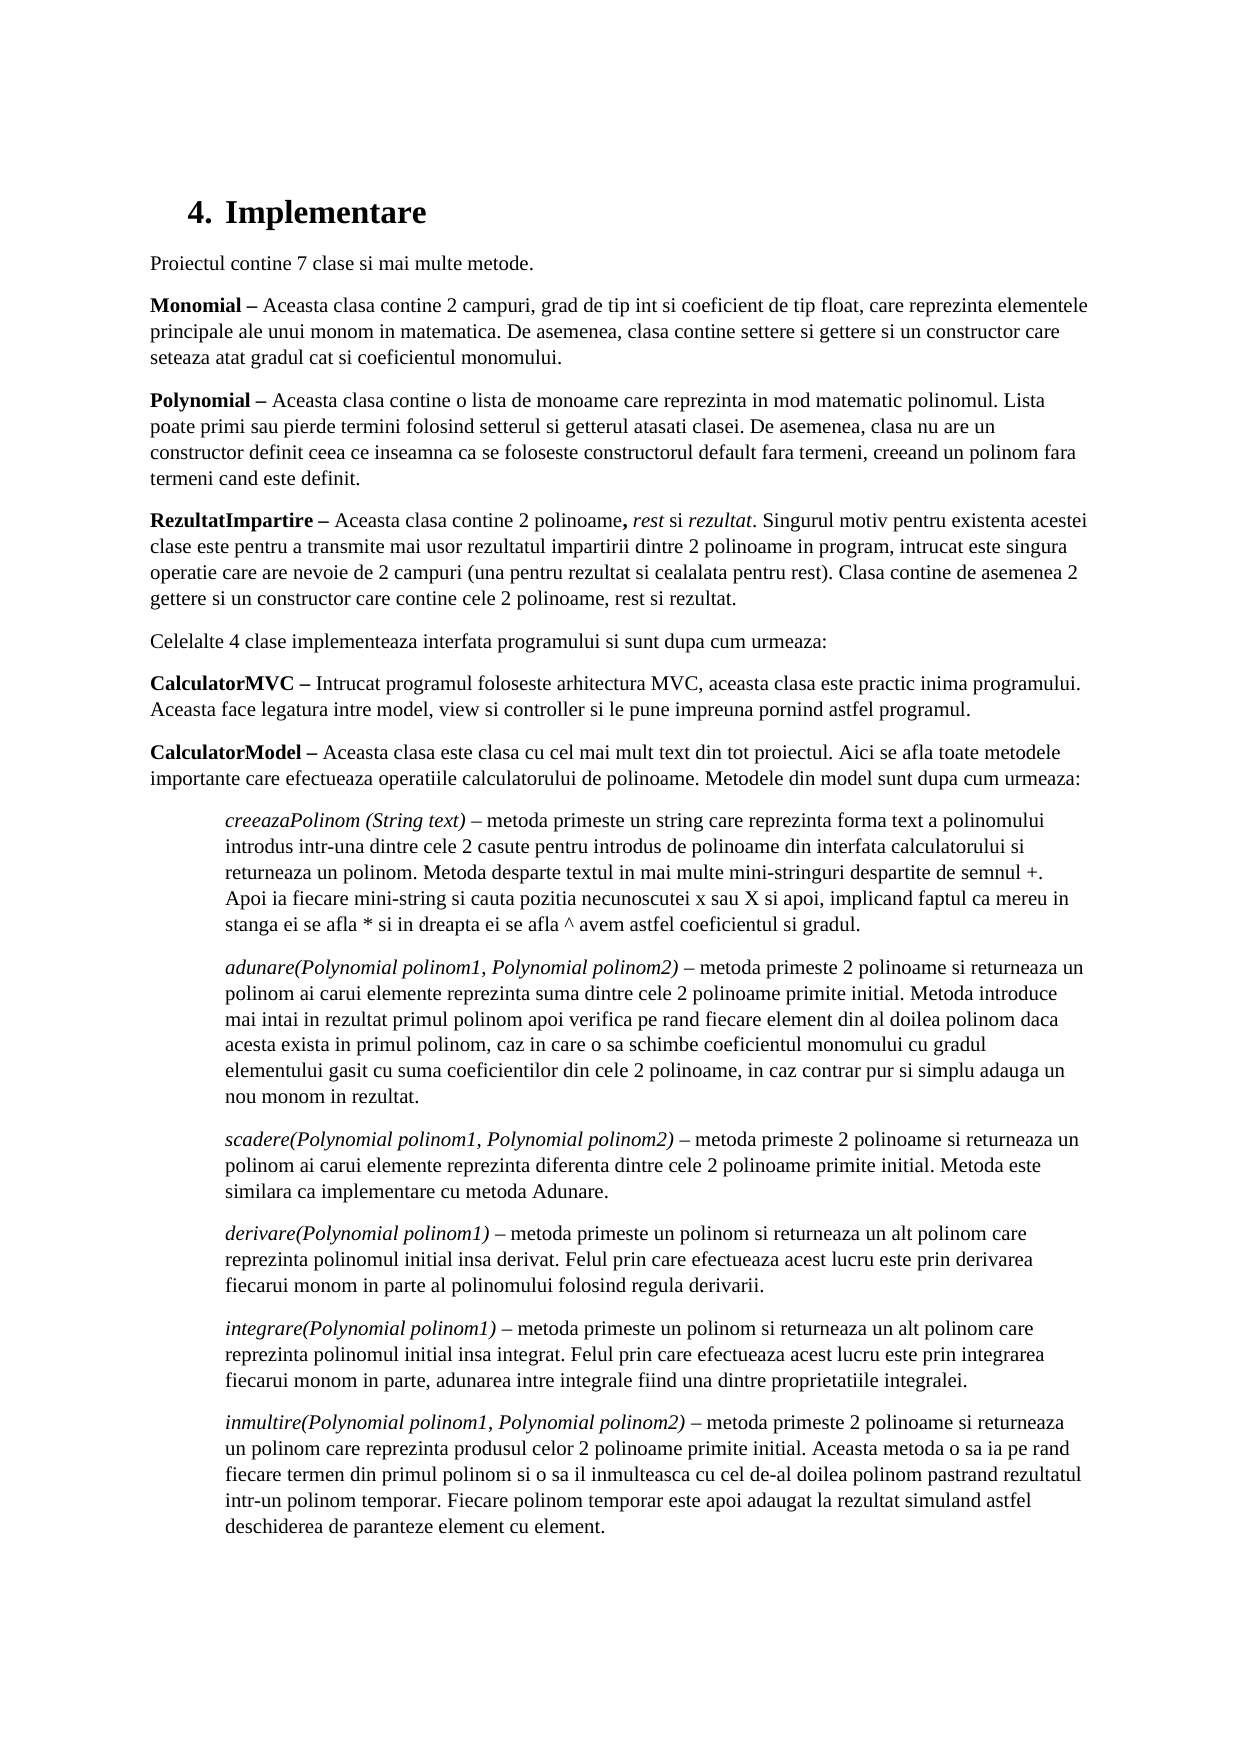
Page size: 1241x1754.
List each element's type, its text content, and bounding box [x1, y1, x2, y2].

text Celelalte 4 clase implementeaza interfata programului si sunt dupa cum urmeaza: [150, 628, 1090, 653]
text creeazaPolinom (String text) – metoda primeste un string care reprezinta forma text a polinomului introdus intr-una dintre cele 2 casute pentru introdus de polinoame din interfata calculatorului si returneaza un polinom. Metoda desparte textul in mai multe mini-stringuri despartite de semnul +. Apoi ia fiecare mini-string si cauta pozitia necunoscutei x sau X si apoi, implicand faptul ca mereu in stanga ei se afla * si in dreapta ei se afla ^ avem astfel coeficientul si gradul. [225, 808, 1090, 936]
text Monomial – Aceasta clasa contine 2 campuri, grad de tip int si coeficient de tip float, care reprezinta elementele principale ale unui monom in matematica. De asemenea, clasa contine settere si gettere si un constructor care seteaza atat gradul cat si coeficientul monomului. [150, 293, 1090, 369]
text derivare(Polynomial polinom1) – metoda primeste un polinom si returneaza un alt polinom care reprezinta polinomul initial insa derivat. Felul prin care efectueaza acest lucru este prin derivarea fiecarui monom in parte al polinomului folosind regula derivarii. [225, 1221, 1090, 1297]
text RezultatImpartire – Aceasta clasa contine 2 polinoame, rest si rezultat. Singurul motiv pentru existenta acestei clase este pentru a transmite mai usor rezultatul impartirii dintre 2 polinoame in program, intrucat este singura operatie care are nevoie de 2 campuri (una pentru rezultat si cealalata pentru rest). Clasa contine de asemenea 2 gettere si un constructor care contine cele 2 polinoame, rest si rezultat. [150, 508, 1090, 610]
text Proiectul contine 7 clase si mai multe metode. [150, 251, 1090, 275]
text Polynomial – Aceasta clasa contine o lista de monoame care reprezinta in mod matematic polinomul. Lista poate primi sau pierde termini folosind setterul si getterul atasati clasei. De asemenea, clasa nu are un constructor definit ceea ce inseamna ca se foloseste constructorul default fara termeni, creeand un polinom fara termeni cand este definit. [150, 388, 1090, 489]
text scadere(Polynomial polinom1, Polynomial polinom2) – metoda primeste 2 polinoame si returneaza un polinom ai carui elemente reprezinta diferenta dintre cele 2 polinoame primite initial. Metoda este similara ca implementare cu metoda Adunare. [225, 1127, 1090, 1203]
text CalculatorMVC – Intrucat programul foloseste arhitectura MVC, aceasta clasa este practic inima programului. Aceasta face legatura intre model, view si controller si le pune impreuna pornind astfel programul. [150, 671, 1090, 721]
text integrare(Polynomial polinom1) – metoda primeste un polinom si returneaza un alt polinom care reprezinta polinomul initial insa integrat. Felul prin care efectueaza acest lucru este prin integrarea fiecarui monom in parte, adunarea intre integrale fiind una dintre proprietatiile integralei. [225, 1316, 1090, 1392]
text CalculatorModel – Aceasta clasa este clasa cu cel mai mult text din tot proiectul. Aici se afla toate metodele importante care efectueaza operatiile calculatorului de polinoame. Metodele din model sunt dupa cum urmeaza: [150, 740, 1090, 790]
text adunare(Polynomial polinom1, Polynomial polinom2) – metoda primeste 2 polinoame si returneaza un polinom ai carui elemente reprezinta suma dintre cele 2 polinoame primite initial. Metoda introduce mai intai in rezultat primul polinom apoi verifica pe rand fiecare element din al doilea polinom daca acesta exista in primul polinom, caz in care o sa schimbe coeficientul monomului cu gradul elementului gasit cu suma coeficientilor din cele 2 polinoame, in caz contrar pur si simplu adauga un nou monom in rezultat. [225, 954, 1090, 1108]
list Implementare [187, 193, 1090, 231]
text inmultire(Polynomial polinom1, Polynomial polinom2) – metoda primeste 2 polinoame si returneaza un polinom care reprezinta produsul celor 2 polinoame primite initial. Aceasta metoda o sa ia pe rand fiecare termen din primul polinom si o sa il inmulteasca cu cel de-al doilea polinom pastrand rezultatul intr-un polinom temporar. Fiecare polinom temporar este apoi adaugat la rezultat simuland astfel deschiderea de paranteze element cu element. [225, 1410, 1090, 1538]
